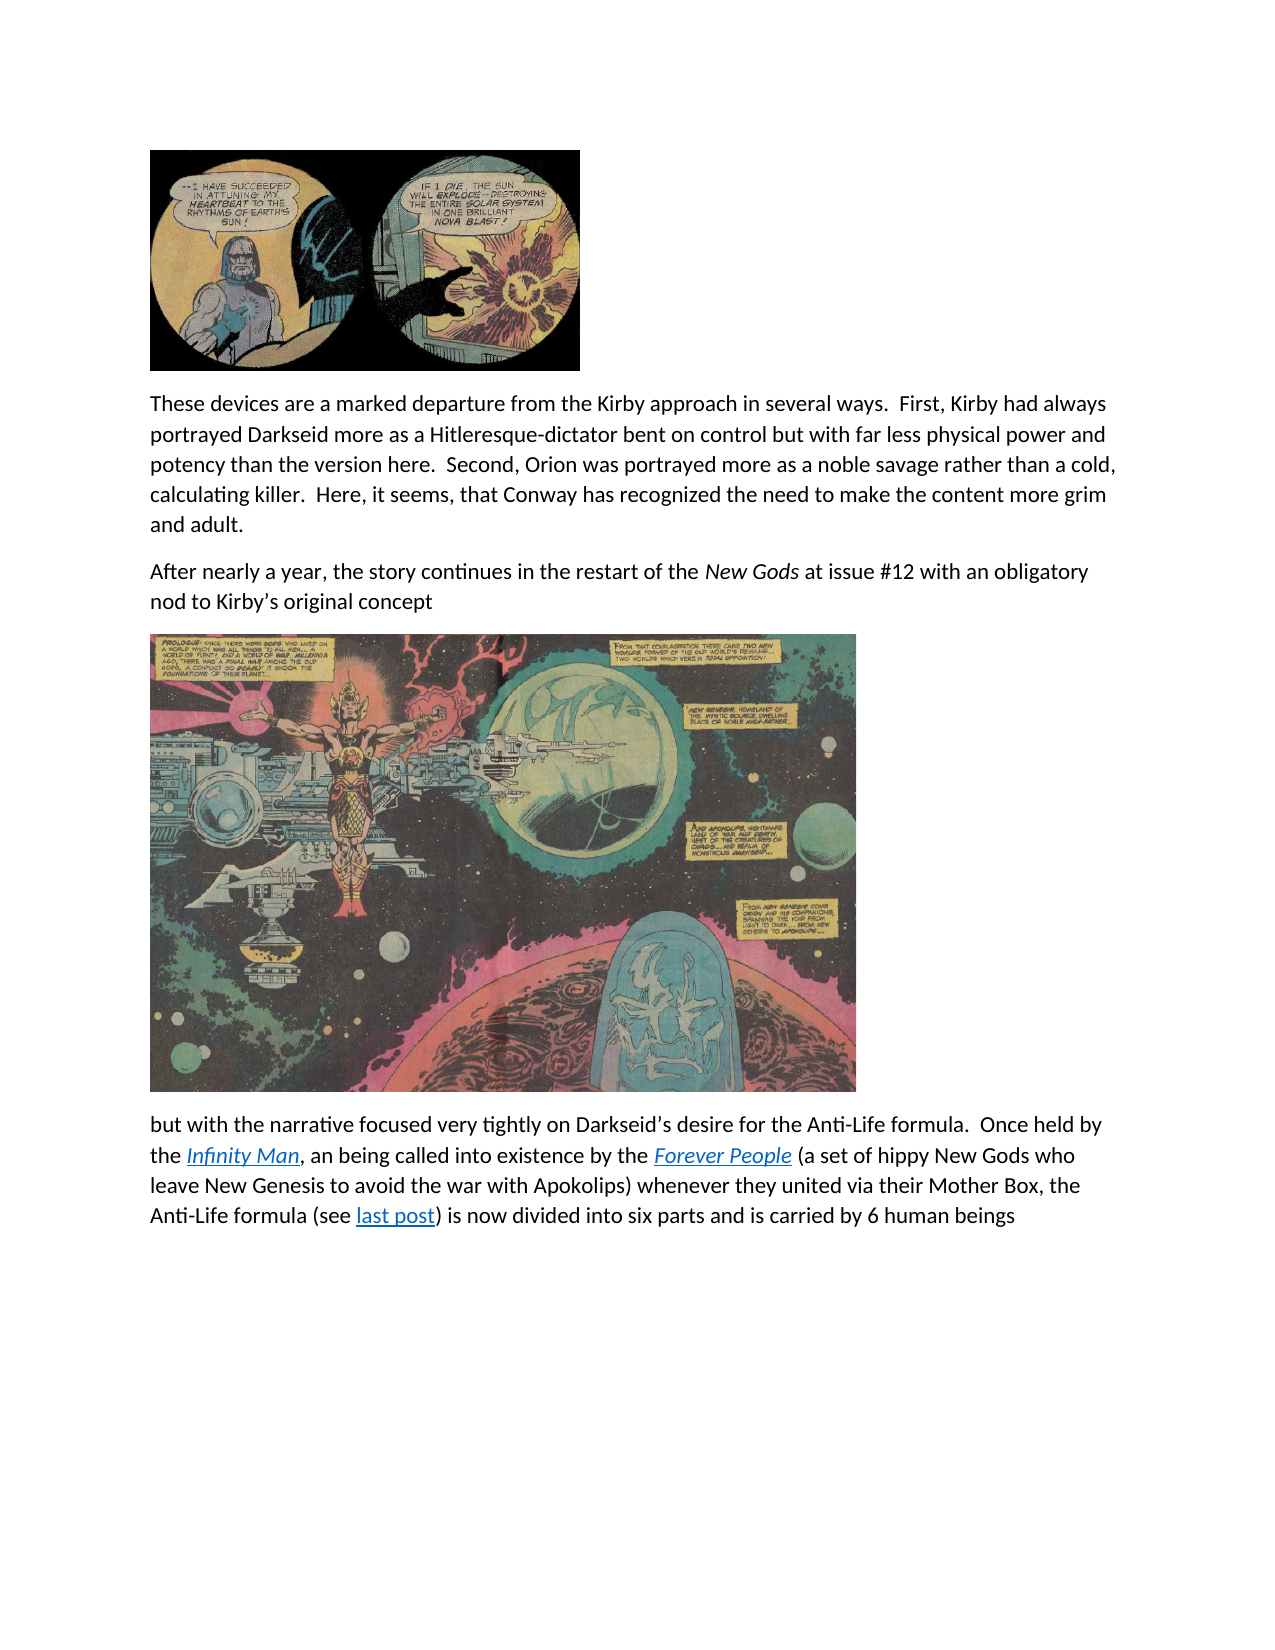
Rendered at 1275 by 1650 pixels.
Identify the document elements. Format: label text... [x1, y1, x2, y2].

text but with the narrative focused very tightly on Darkseid’s desire for the Anti-Life formula. Once held by the Infinity Man, an being called into existence by the Forever People (a set of hippy New Gods who leave New Genesis to avoid the war with Apokolips) whenever they united via their Mother Box, the Anti-Life formula (see last post) is now divided into six parts and is carried by 6 human beings [150, 1111, 1125, 1229]
text After nearly a year, the story continues in the restart of the New Gods at issue #12 with an obligatory nod to Kirby’s original concept [150, 557, 1125, 616]
picture [150, 634, 857, 1092]
text These devices are a marked departure from the Kirby approach in several ways. First, Kirby had always portrayed Darkseid more as a Hitleresque-dictator bent on control but with far less physical power and potency than the version here. Second, Orion was portrayed more as a noble savage rather than a cold, calculating killer. Here, it seems, that Conway has recognized the need to make the content more grim and adult. [150, 389, 1125, 538]
picture [150, 150, 580, 371]
